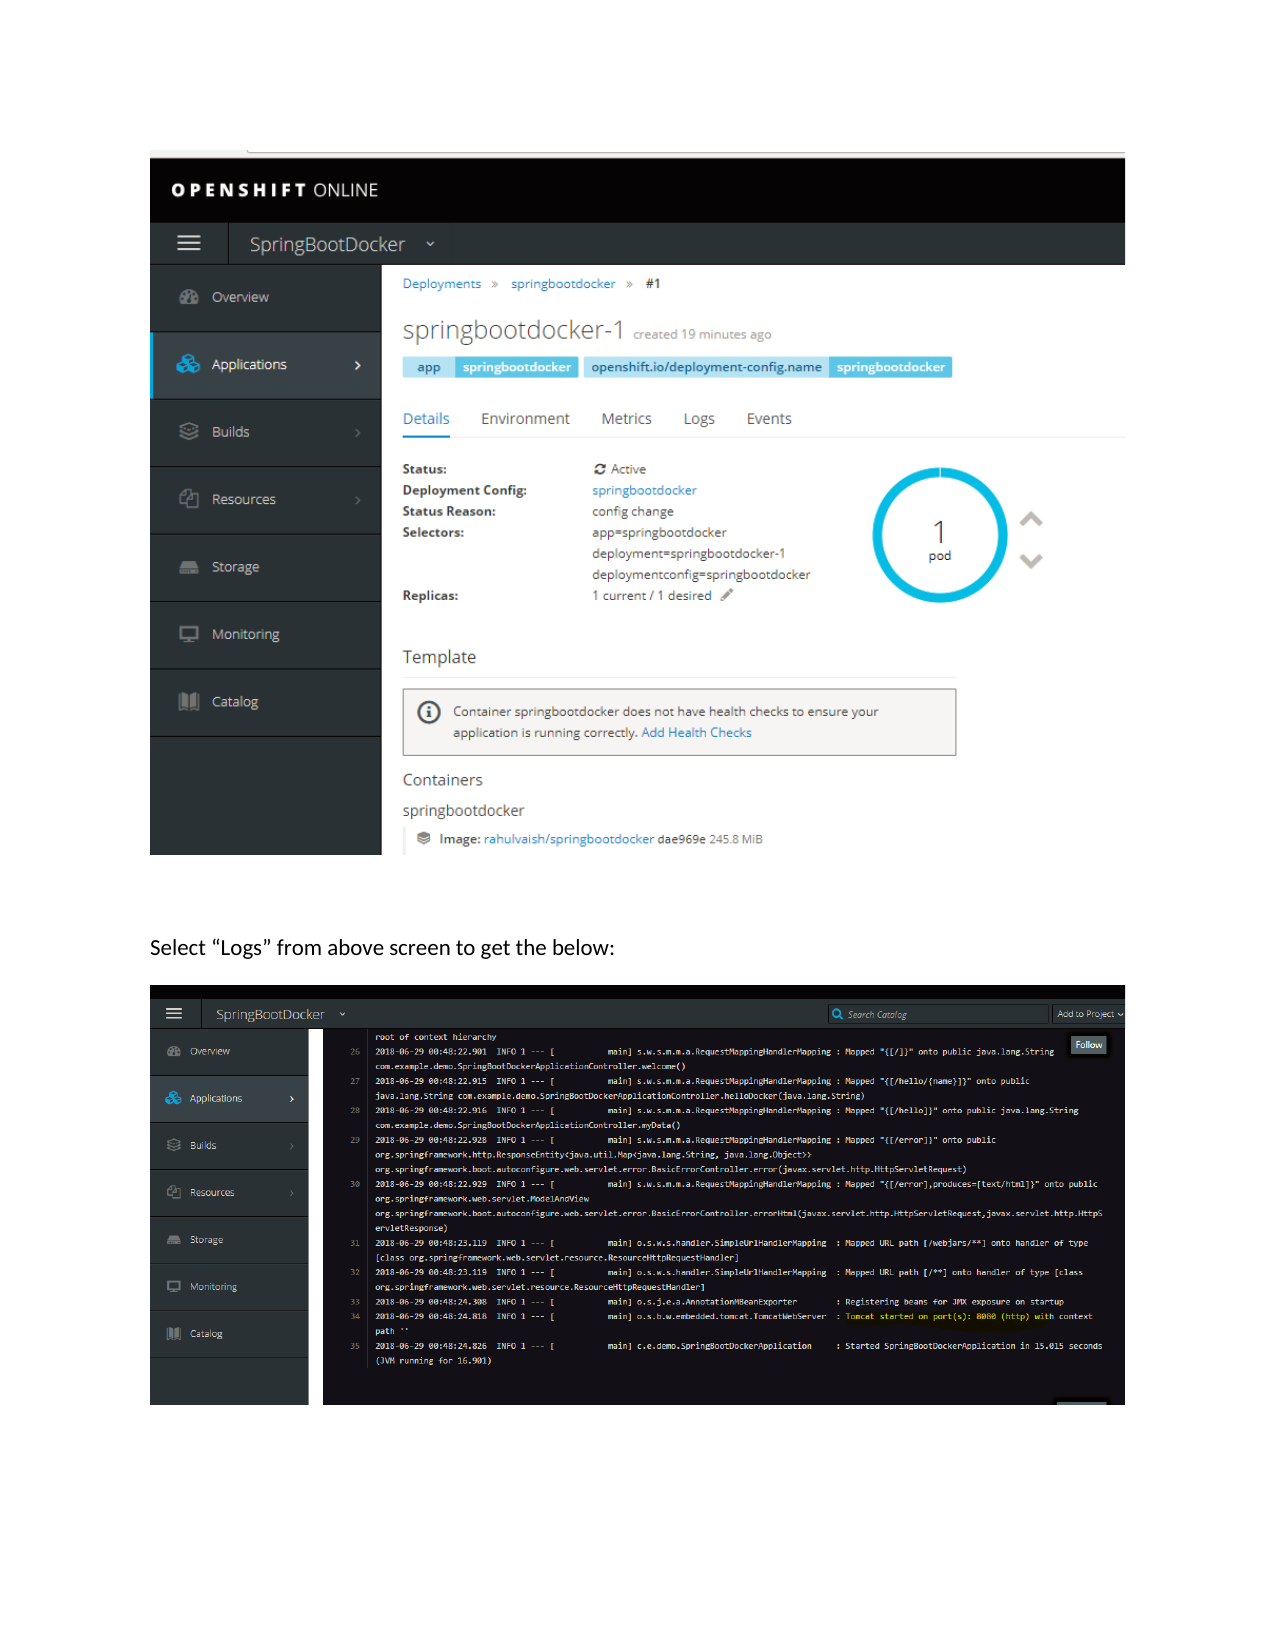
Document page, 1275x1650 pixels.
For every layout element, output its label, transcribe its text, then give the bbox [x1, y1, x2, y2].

picture [150, 985, 1125, 1405]
picture [150, 150, 1125, 855]
text Select “Logs” from above screen to get the below: [150, 933, 1125, 961]
